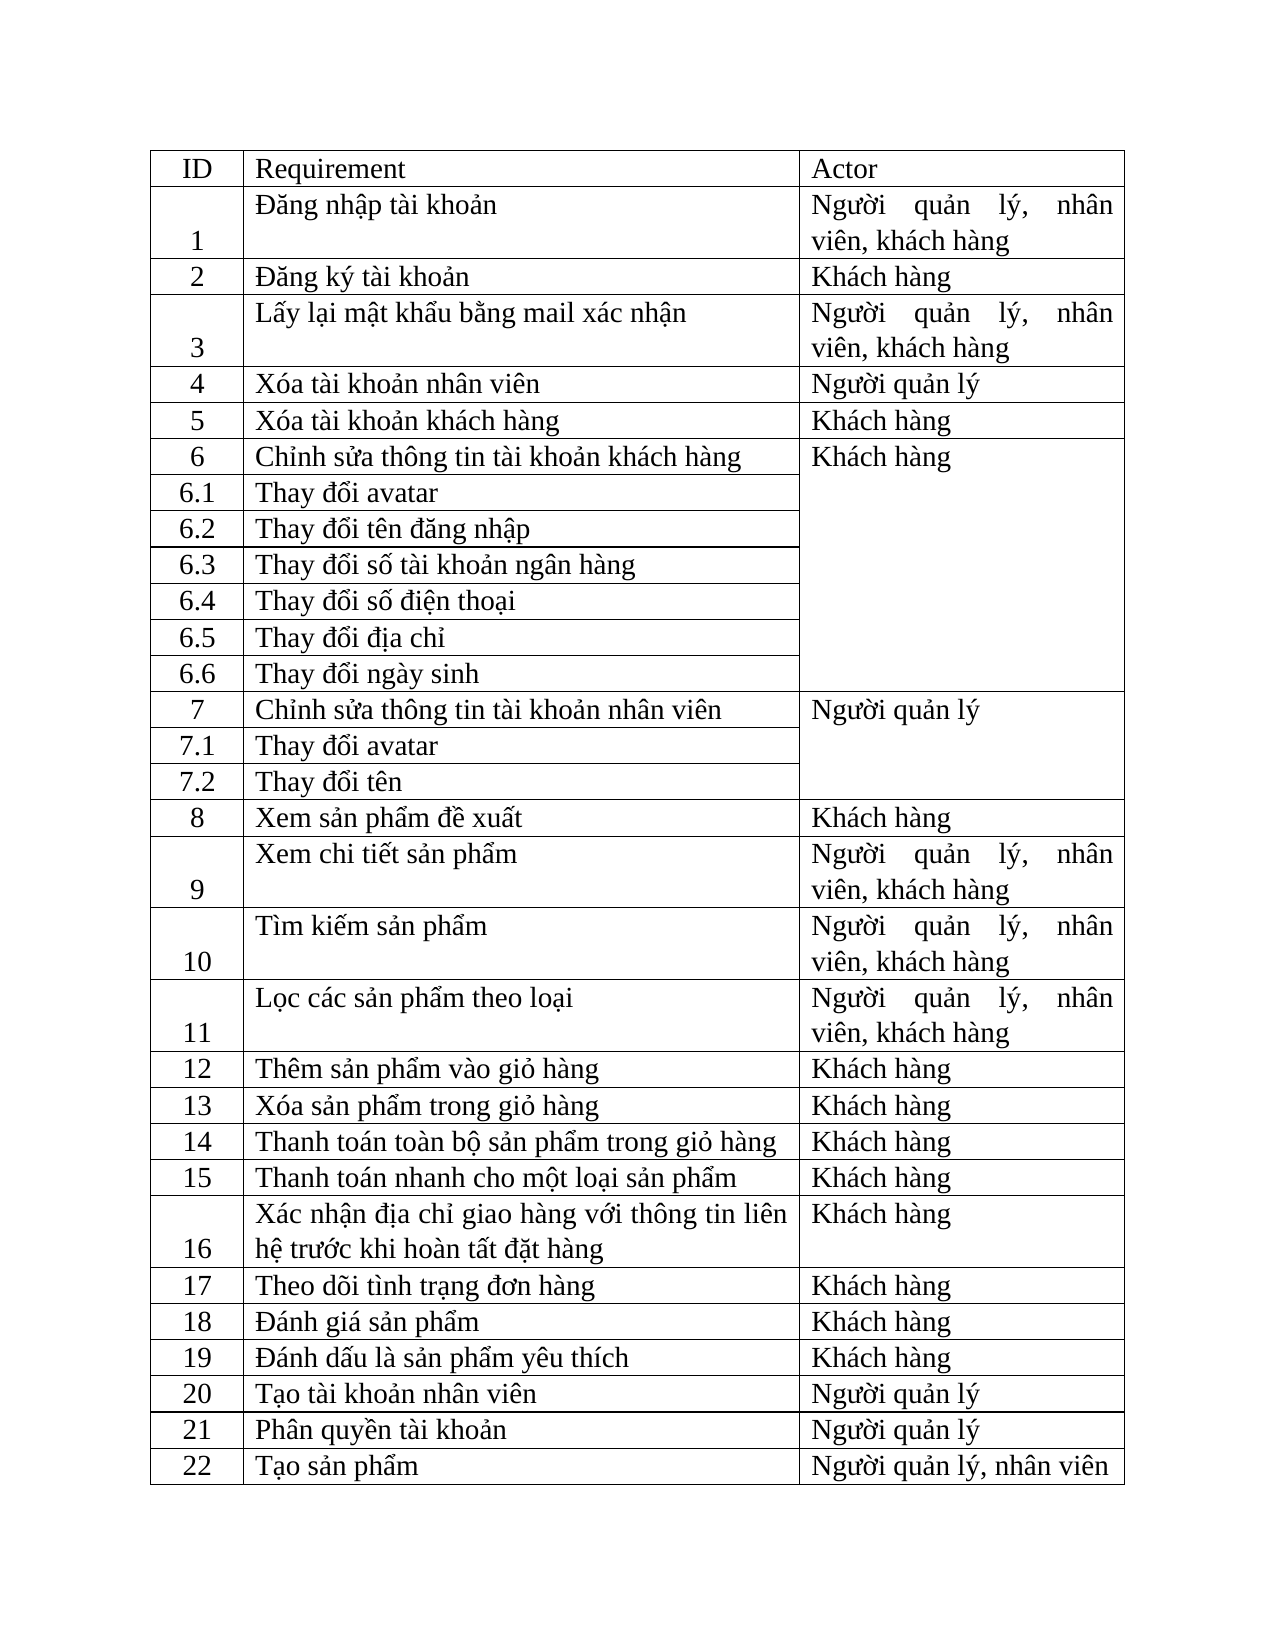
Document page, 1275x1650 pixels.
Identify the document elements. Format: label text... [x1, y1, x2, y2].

table_cell Lấy lại mật khẩu bằng mail xác nhận [244, 295, 799, 366]
table_cell Khách hàng [800, 1088, 1124, 1123]
table_cell Phân quyền tài khoản [244, 1413, 799, 1447]
table_cell 16 [151, 1196, 243, 1267]
table_cell Đăng ký tài khoản [244, 259, 799, 294]
table_cell 21 [151, 1413, 243, 1447]
table_cell Chỉnh sửa thông tin tài khoản khách hàng [244, 439, 799, 474]
table_cell 6.2 [151, 511, 243, 546]
table_cell 9 [151, 837, 243, 907]
table_cell 7.1 [151, 728, 243, 763]
table_header ID [151, 151, 243, 186]
table_cell Thêm sản phẩm vào giỏ hàng [244, 1052, 799, 1087]
table_cell 5 [151, 403, 243, 438]
table_cell Xóa tài khoản nhân viên [244, 367, 799, 402]
table_cell Thay đổi avatar [244, 728, 799, 763]
table_cell Khách hàng [800, 1268, 1124, 1303]
table_cell 18 [151, 1304, 243, 1339]
table_cell Khách hàng [800, 800, 1124, 836]
table_cell 6.3 [151, 548, 243, 582]
table_cell 6 [151, 439, 243, 474]
table_cell Người quản lý, nhân viên, khách hàng [800, 187, 1124, 258]
table_cell Lọc các sản phẩm theo loại [244, 980, 799, 1051]
table_cell Thay đổi địa chỉ [244, 620, 799, 655]
table_cell Chỉnh sửa thông tin tài khoản nhân viên [244, 692, 799, 727]
table_cell Khách hàng [800, 403, 1124, 438]
table_cell Đăng nhập tài khoản [244, 187, 799, 258]
table_cell 3 [151, 295, 243, 366]
table_cell Xác nhận địa chỉ giao hàng với thông tin liên hệ trước khi hoàn tất đặt hàng [244, 1196, 799, 1267]
table_cell Người quản lý, nhân viên, khách hàng [800, 295, 1124, 366]
table_cell 11 [151, 980, 243, 1051]
table_cell Tạo sản phẩm [244, 1449, 799, 1484]
table_cell Tạo tài khoản nhân viên [244, 1376, 799, 1411]
table_cell 1 [151, 187, 243, 258]
table_cell 4 [151, 367, 243, 402]
table_cell Thay đổi ngày sinh [244, 656, 799, 691]
table_cell 10 [151, 908, 243, 979]
table_cell 6.6 [151, 656, 243, 691]
table_cell Người quản lý [800, 367, 1124, 402]
table_cell Thay đổi tên đăng nhập [244, 511, 799, 546]
table_cell Thanh toán nhanh cho một loại sản phẩm [244, 1160, 799, 1195]
table_cell 13 [151, 1088, 243, 1123]
table_cell 7.2 [151, 764, 243, 799]
table_cell Khách hàng [800, 1304, 1124, 1339]
table_cell Xóa sản phẩm trong giỏ hàng [244, 1088, 799, 1123]
table_cell Người quản lý, nhân viên, khách hàng [800, 980, 1124, 1051]
table_cell Người quản lý [800, 692, 1124, 799]
table_cell Theo dõi tình trạng đơn hàng [244, 1268, 799, 1303]
table_cell Người quản lý, nhân viên, khách hàng [800, 908, 1124, 979]
table_cell Thay đổi tên [244, 764, 799, 799]
table_cell 14 [151, 1124, 243, 1159]
table_header Requirement [244, 151, 799, 186]
table_cell Khách hàng [800, 259, 1124, 294]
table_cell Xóa tài khoản khách hàng [244, 403, 799, 438]
table_cell Người quản lý, nhân viên, khách hàng [800, 837, 1124, 907]
table_cell Khách hàng [800, 1160, 1124, 1195]
table_cell 6.4 [151, 584, 243, 619]
table_cell Đánh dấu là sản phẩm yêu thích [244, 1340, 799, 1375]
table_cell 8 [151, 800, 243, 836]
table_cell 7 [151, 692, 243, 727]
table_cell Người quản lý [800, 1376, 1124, 1411]
table_cell 20 [151, 1376, 243, 1411]
table_cell Người quản lý [800, 1413, 1124, 1447]
table_header Actor [800, 151, 1124, 186]
table_cell 22 [151, 1449, 243, 1484]
table_cell 6.1 [151, 475, 243, 510]
table_cell Xem sản phẩm đề xuất [244, 800, 799, 836]
table_cell Thay đổi avatar [244, 475, 799, 510]
table_cell Khách hàng [800, 439, 1124, 691]
table_cell 17 [151, 1268, 243, 1303]
table_cell Thanh toán toàn bộ sản phẩm trong giỏ hàng [244, 1124, 799, 1159]
table_cell Khách hàng [800, 1196, 1124, 1267]
table_cell 15 [151, 1160, 243, 1195]
table_cell 2 [151, 259, 243, 294]
table_cell Thay đổi số tài khoản ngân hàng [244, 548, 799, 582]
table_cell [800, 1449, 1124, 1484]
table_cell Xem chi tiết sản phẩm [244, 837, 799, 907]
table_cell 12 [151, 1052, 243, 1087]
table_cell Thay đổi số điện thoại [244, 584, 799, 619]
table_cell 6.5 [151, 620, 243, 655]
table_cell 19 [151, 1340, 243, 1375]
table_cell Khách hàng [800, 1340, 1124, 1375]
table_cell Đánh giá sản phẩm [244, 1304, 799, 1339]
table_cell Khách hàng [800, 1052, 1124, 1087]
table_cell Khách hàng [800, 1124, 1124, 1159]
table_cell Tìm kiếm sản phẩm [244, 908, 799, 979]
